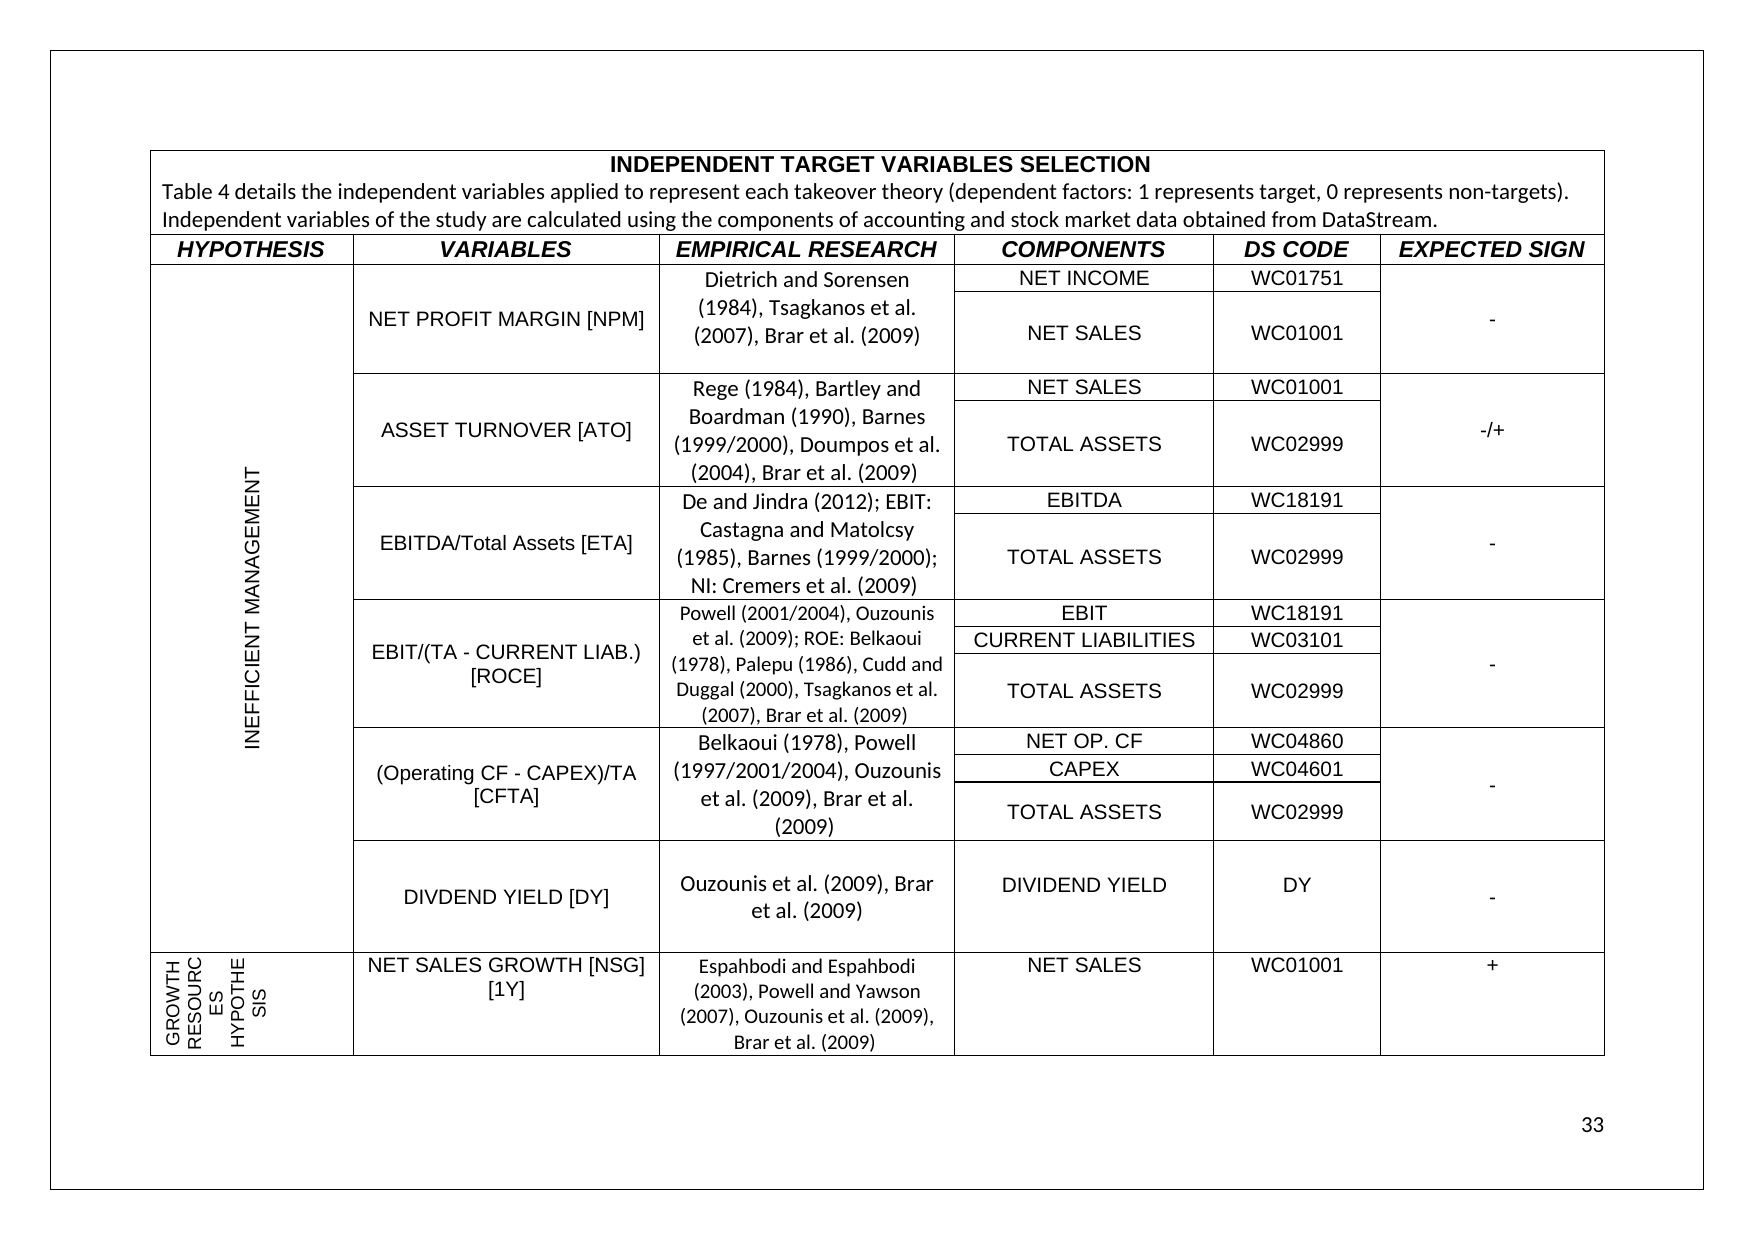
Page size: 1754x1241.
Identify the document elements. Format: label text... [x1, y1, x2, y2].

table_cell WC01751 [1214, 265, 1380, 291]
table_cell DIVIDEND YIELD [955, 841, 1213, 952]
table_cell - [1381, 841, 1604, 952]
table_cell HYPOTHESIS [151, 235, 353, 264]
table_cell WC02999 [1214, 654, 1380, 727]
table_cell - [1381, 487, 1604, 599]
table_cell - [1381, 265, 1604, 373]
table_cell Powell (2001/2004), Ouzounis et al. (2009); ROE: Belkaoui (1978), Palepu (1986), Cudd and Duggal (2000), Tsagkanos et al. (2007), Brar et al. (2009) [660, 600, 954, 727]
table_cell Rege (1984), Bartley and Boardman (1990), Barnes (1999/2000), Doumpos et al. (2004), Brar et al. (2009) [660, 374, 954, 486]
table_cell WC02999 [1214, 514, 1380, 599]
table_cell CAPEX [955, 755, 1213, 781]
table_cell COMPONENTS [955, 235, 1213, 264]
table_cell NET SALES [955, 374, 1213, 400]
table_cell DY [1214, 841, 1380, 952]
table_cell Ouzounis et al. (2009), Brar et al. (2009) [660, 841, 954, 952]
table_cell TOTAL ASSETS [955, 514, 1213, 599]
table_cell WC01001 [1214, 292, 1380, 373]
table_cell - [1381, 600, 1604, 727]
table_cell NET SALES GROWTH [NSG] [1Y] [354, 953, 659, 1054]
table_cell DIVDEND YIELD [DY] [354, 841, 659, 952]
table_cell EXPECTED SIGN [1381, 235, 1604, 264]
table_cell ASSET TURNOVER [ATO] [354, 374, 659, 486]
table_cell Dietrich and Sorensen (1984), Tsagkanos et al. (2007), Brar et al. (2009) [660, 265, 954, 373]
table_cell -/+ [1381, 374, 1604, 486]
table_cell EBIT/(TA - CURRENT LIAB.) [ROCE] [354, 600, 659, 727]
table_cell WC01001 [1214, 374, 1380, 400]
table_cell VARIABLES [354, 235, 659, 264]
table_cell Belkaoui (1978), Powell (1997/2001/2004), Ouzounis et al. (2009), Brar et al. (2009) [660, 728, 954, 840]
table_cell NET OP. CF [955, 728, 1213, 754]
table_cell NET INCOME [955, 265, 1213, 291]
table_cell EBITDA/Total Assets [ETA] [354, 487, 659, 599]
table_cell TOTAL ASSETS [955, 783, 1213, 840]
table_cell EBITDA [955, 487, 1213, 513]
table_cell EBIT [955, 600, 1213, 626]
table_cell WC02999 [1214, 783, 1380, 840]
table_cell WC18191 [1214, 600, 1380, 626]
table_cell CURRENT LIABILITIES [955, 627, 1213, 653]
table_cell Espahbodi and Espahbodi (2003), Powell and Yawson (2007), Ouzounis et al. (2009), Brar et al. (2009) [660, 953, 954, 1054]
table_cell EMPIRICAL RESEARCH [660, 235, 954, 264]
table_cell WC03101 [1214, 627, 1380, 653]
table_cell WC04860 [1214, 728, 1380, 754]
table_cell + [1381, 953, 1604, 1054]
table_cell NET SALES [955, 953, 1213, 1054]
table_cell De and Jindra (2012); EBIT: Castagna and Matolcsy (1985), Barnes (1999/2000); NI: Cremers et al. (2009) [660, 487, 954, 599]
table_cell NET SALES [955, 292, 1213, 373]
table_cell INEFFICIENT MANAGEMENT [151, 265, 353, 952]
table_cell - [1381, 728, 1604, 840]
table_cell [151, 953, 353, 1054]
table_cell NET PROFIT MARGIN [NPM] [354, 265, 659, 373]
table_cell WC18191 [1214, 487, 1380, 513]
table_cell WC02999 [1214, 401, 1380, 486]
table_cell TOTAL ASSETS [955, 654, 1213, 727]
table_cell WC01001 [1214, 953, 1380, 1054]
table_cell DS CODE [1214, 235, 1380, 264]
table_cell WC04601 [1214, 755, 1380, 781]
table_cell TOTAL ASSETS [955, 401, 1213, 486]
table_header INDEPENDENT TARGET VARIABLES SELECTION Table 4 details the independent variables applied to represent each takeover theory (dependent factors: 1 represents target, 0 represents non-targets). Independent variables of the study are calculated using the components of accounting and stock market data obtained from DataStream. [151, 151, 1604, 233]
table_cell (Operating CF - CAPEX)/TA [CFTA] [354, 728, 659, 840]
